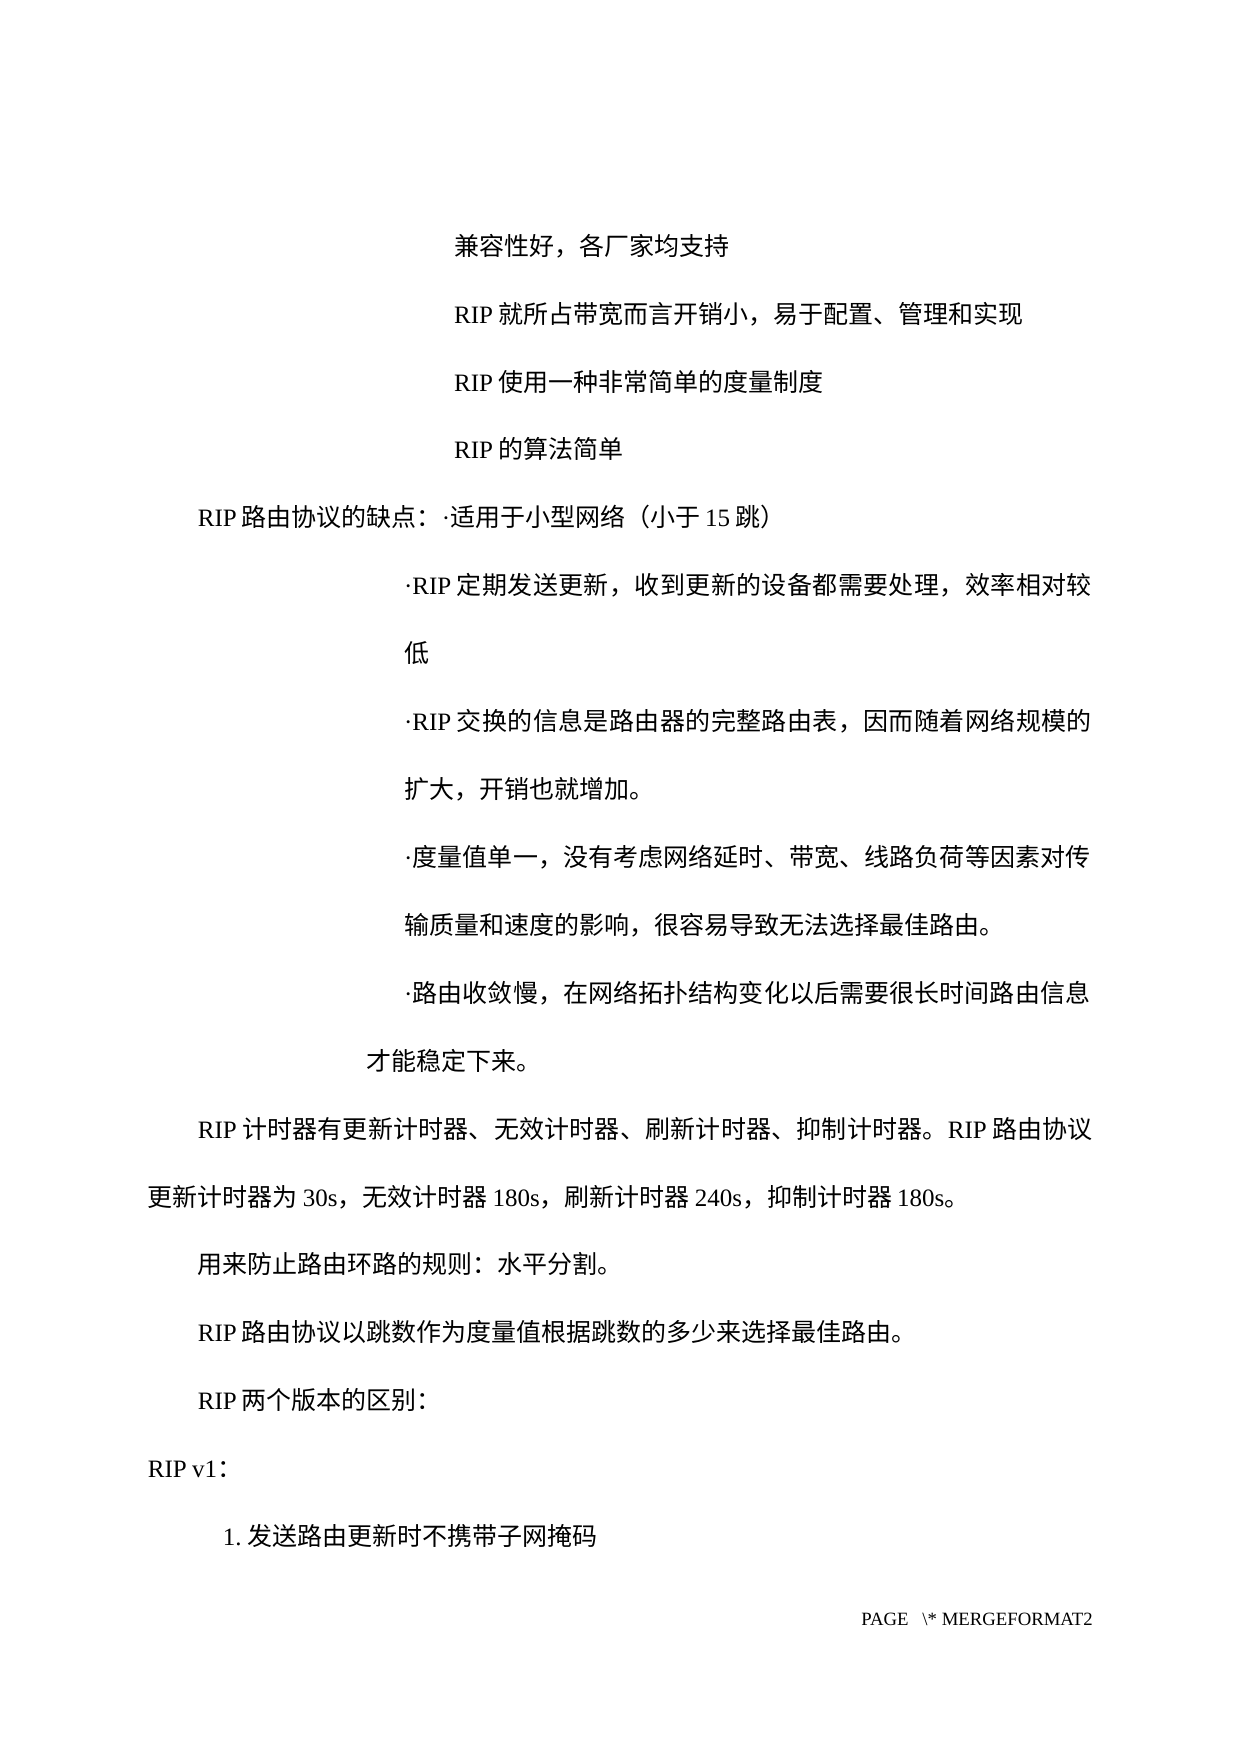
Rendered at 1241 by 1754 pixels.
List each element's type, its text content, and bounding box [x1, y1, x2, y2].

text 1. 发送路由更新时不携带子网掩码 [223, 1501, 1092, 1569]
list ·路由收敛慢，在网络拓扑结构变化以后需要很长时间路由信息才能稳定下来。 [366, 957, 1092, 1093]
list 兼容性好，各厂家均支持 [404, 210, 1092, 278]
list RIP计时器有更新计时器、无效计时器、刷新计时器、抑制计时器。RIP路由协议更新计时器为30s，无效计时器180s，刷新计时器240s，抑制计时器180s。 [148, 1093, 1092, 1229]
list RIP就所占带宽而言开销小，易于配置、管理和实现 [404, 278, 1092, 346]
list RIP路由协议以跳数作为度量值根据跳数的多少来选择最佳路由。 [148, 1297, 1092, 1365]
list ·RIP交换的信息是路由器的完整路由表，因而随着网络规模的扩大，开销也就增加。 [404, 686, 1092, 822]
list RIP路由协议的缺点：·适用于小型网络（小于15跳） [148, 482, 1092, 550]
list 用来防止路由环路的规则：水平分割。 [148, 1229, 1092, 1297]
list ·RIP定期发送更新，收到更新的设备都需要处理，效率相对较低 [404, 550, 1092, 686]
text RIP v1： [148, 1433, 1092, 1501]
list ·度量值单一，没有考虑网络延时、带宽、线路负荷等因素对传输质量和速度的影响，很容易导致无法选择最佳路由。 [404, 822, 1092, 957]
list RIP的算法简单 [404, 414, 1092, 482]
list RIP两个版本的区别： [148, 1365, 1092, 1433]
list RIP使用一种非常简单的度量制度 [404, 346, 1092, 414]
